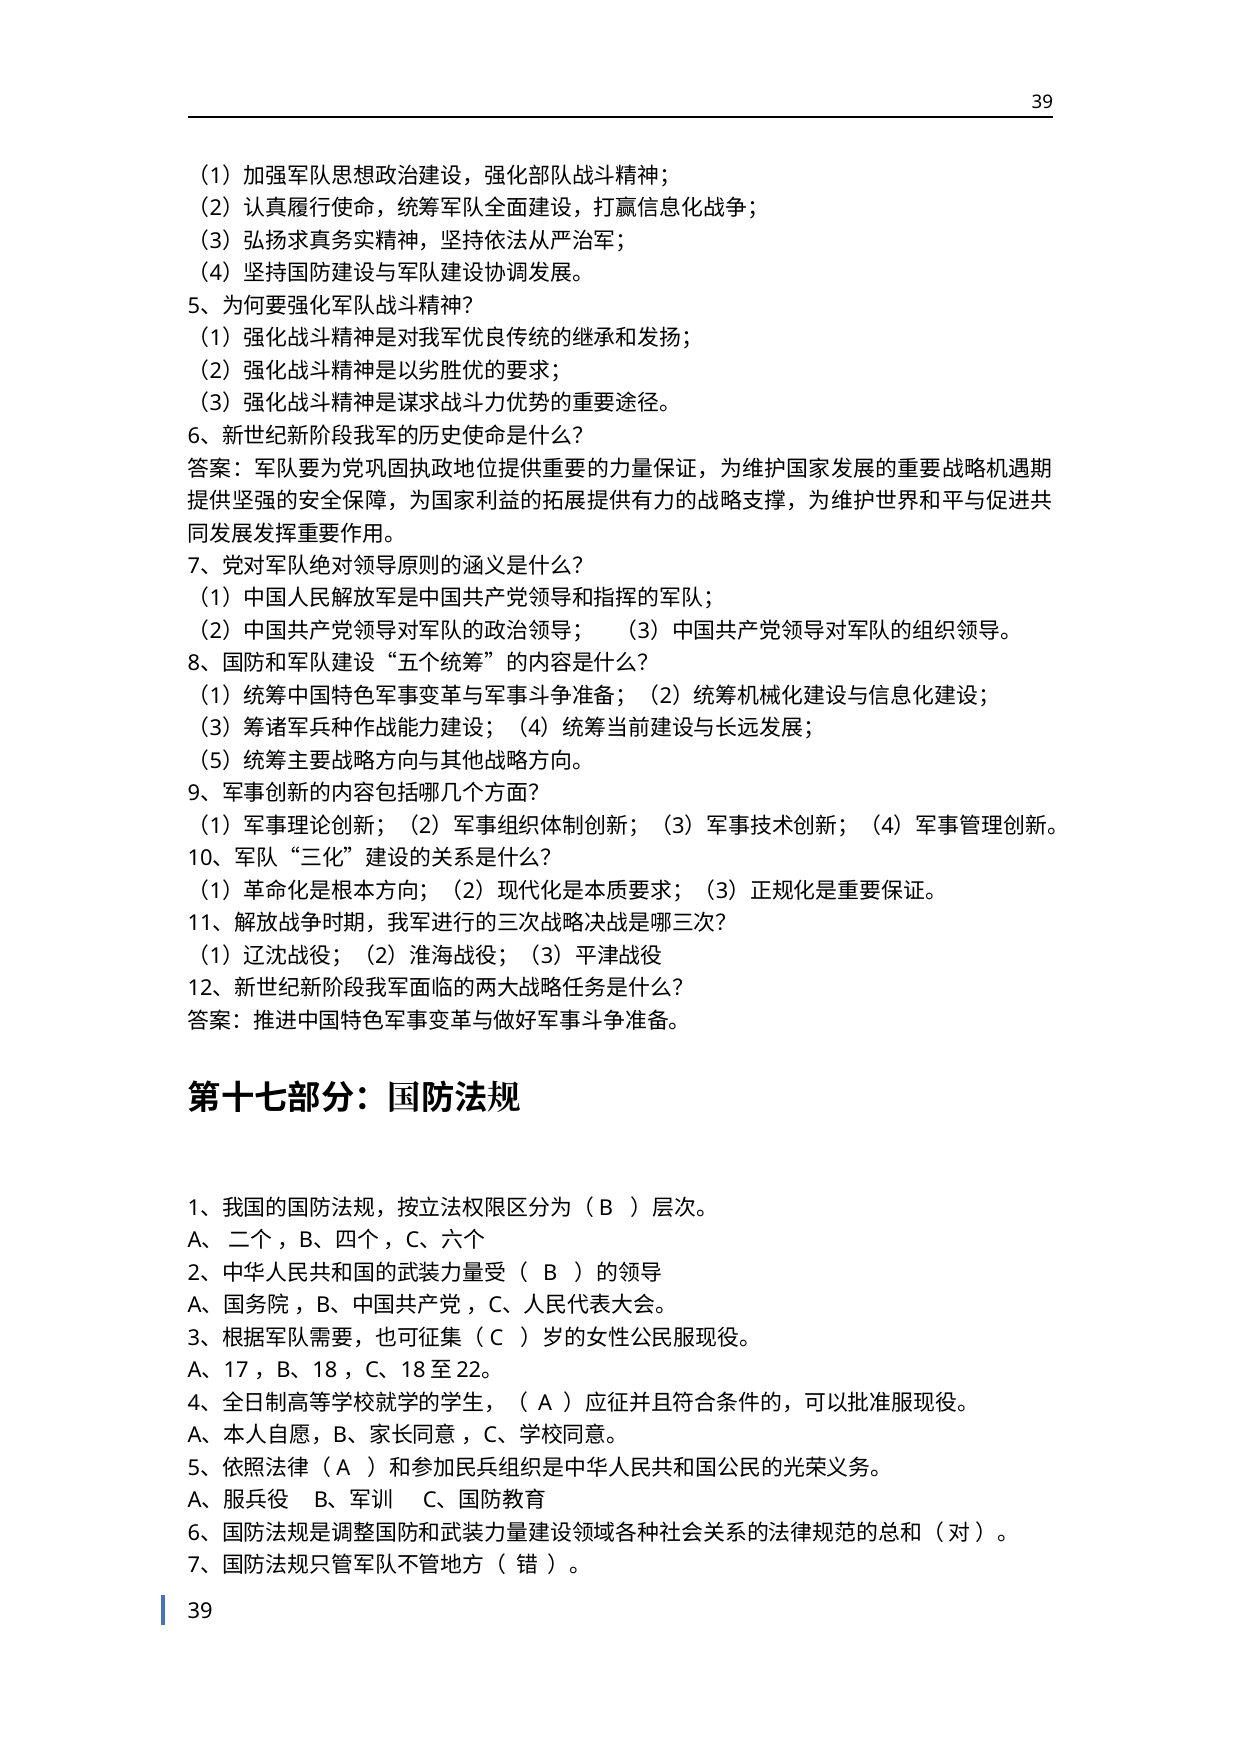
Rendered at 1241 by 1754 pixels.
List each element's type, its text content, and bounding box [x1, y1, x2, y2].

text 6、新世纪新阶段我军的历史使命是什么？ [187, 418, 1053, 450]
text （2）中国共产党领导对军队的政治领导； （3）中国共产党领导对军队的组织领导。 [187, 613, 1053, 645]
text 答案：推进中国特色军事变革与做好军事斗争准备。 [187, 1003, 1053, 1035]
text A、本人自愿，B、家长同意 ，C、学校同意。 [187, 1417, 1053, 1449]
text 4、全日制高等学校就学的学生，（ A ）应征并且符合条件的，可以批准服现役。 [187, 1384, 1053, 1417]
text A、17 ，B、18 ，C、18至22。 [187, 1352, 1053, 1384]
text （4）坚持国防建设与军队建设协调发展。 [187, 255, 1053, 288]
text （3）筹诸军兵种作战能力建设；（4）统筹当前建设与长远发展； [187, 710, 1053, 743]
text 2、中华人民共和国的武装力量受（ B ）的领导 [187, 1254, 1053, 1287]
text 10、军队“三化”建设的关系是什么？ [187, 840, 1053, 873]
text （5）统筹主要战略方向与其他战略方向。 [187, 743, 1053, 775]
text 3、根据军队需要，也可征集（ C ）岁的女性公民服现役。 [187, 1319, 1053, 1352]
text （1）辽沈战役；（2）淮海战役；（3）平津战役 [187, 938, 1053, 970]
text （2）认真履行使命，统筹军队全面建设，打赢信息化战争； [187, 190, 1053, 223]
text （3）弘扬求真务实精神，坚持依法从严治军； [187, 223, 1053, 255]
text （2）强化战斗精神是以劣胜优的要求； [187, 353, 1053, 385]
text （1）中国人民解放军是中国共产党领导和指挥的军队； [187, 580, 1053, 613]
text 8、国防和军队建设“五个统筹”的内容是什么？ [187, 645, 1053, 678]
subtitle 第十七部分：国防法规 [187, 1062, 1053, 1127]
text 9、军事创新的内容包括哪几个方面？ [187, 775, 1053, 808]
text （3）强化战斗精神是谋求战斗力优势的重要途径。 [187, 385, 1053, 418]
text A、国务院 ，B、中国共产党 ，C、人民代表大会。 [187, 1287, 1053, 1319]
text （1）强化战斗精神是对我军优良传统的继承和发扬； [187, 320, 1053, 353]
text 1、我国的国防法规，按立法权限区分为（ B ）层次。 [187, 1189, 1053, 1222]
text 答案：军队要为党巩固执政地位提供重要的力量保证，为维护国家发展的重要战略机遇期提供坚强的安全保障，为国家利益的拓展提供有力的战略支撑，为维护世界和平与促进共同发展发挥重要作用。 [187, 450, 1053, 548]
text （1）军事理论创新；（2）军事组织体制创新；（3）军事技术创新；（4）军事管理创新。 [187, 808, 1053, 840]
text 5、为何要强化军队战斗精神？ [187, 288, 1053, 320]
text A、 二个 ，B、四个 ，C、六个 [187, 1222, 1053, 1254]
text 7、党对军队绝对领导原则的涵义是什么？ [187, 548, 1053, 580]
text （1）加强军队思想政治建设，强化部队战斗精神； [187, 158, 1053, 190]
text 12、新世纪新阶段我军面临的两大战略任务是什么？ [187, 970, 1053, 1003]
text 7、国防法规只管军队不管地方（ 错 ）。 [187, 1547, 1053, 1579]
text A、服兵役 B、军训 C、国防教育 [187, 1482, 1053, 1514]
text 11、解放战争时期，我军进行的三次战略决战是哪三次？ [187, 905, 1053, 938]
text 5、依照法律（ A ）和参加民兵组织是中华人民共和国公民的光荣义务。 [187, 1449, 1053, 1482]
text （1）统筹中国特色军事变革与军事斗争准备；（2）统筹机械化建设与信息化建设； [187, 678, 1053, 710]
text （1）革命化是根本方向；（2）现代化是本质要求；（3）正规化是重要保证。 [187, 873, 1053, 905]
text 6、国防法规是调整国防和武装力量建设领域各种社会关系的法律规范的总和（ 对 ）。 [187, 1514, 1053, 1547]
